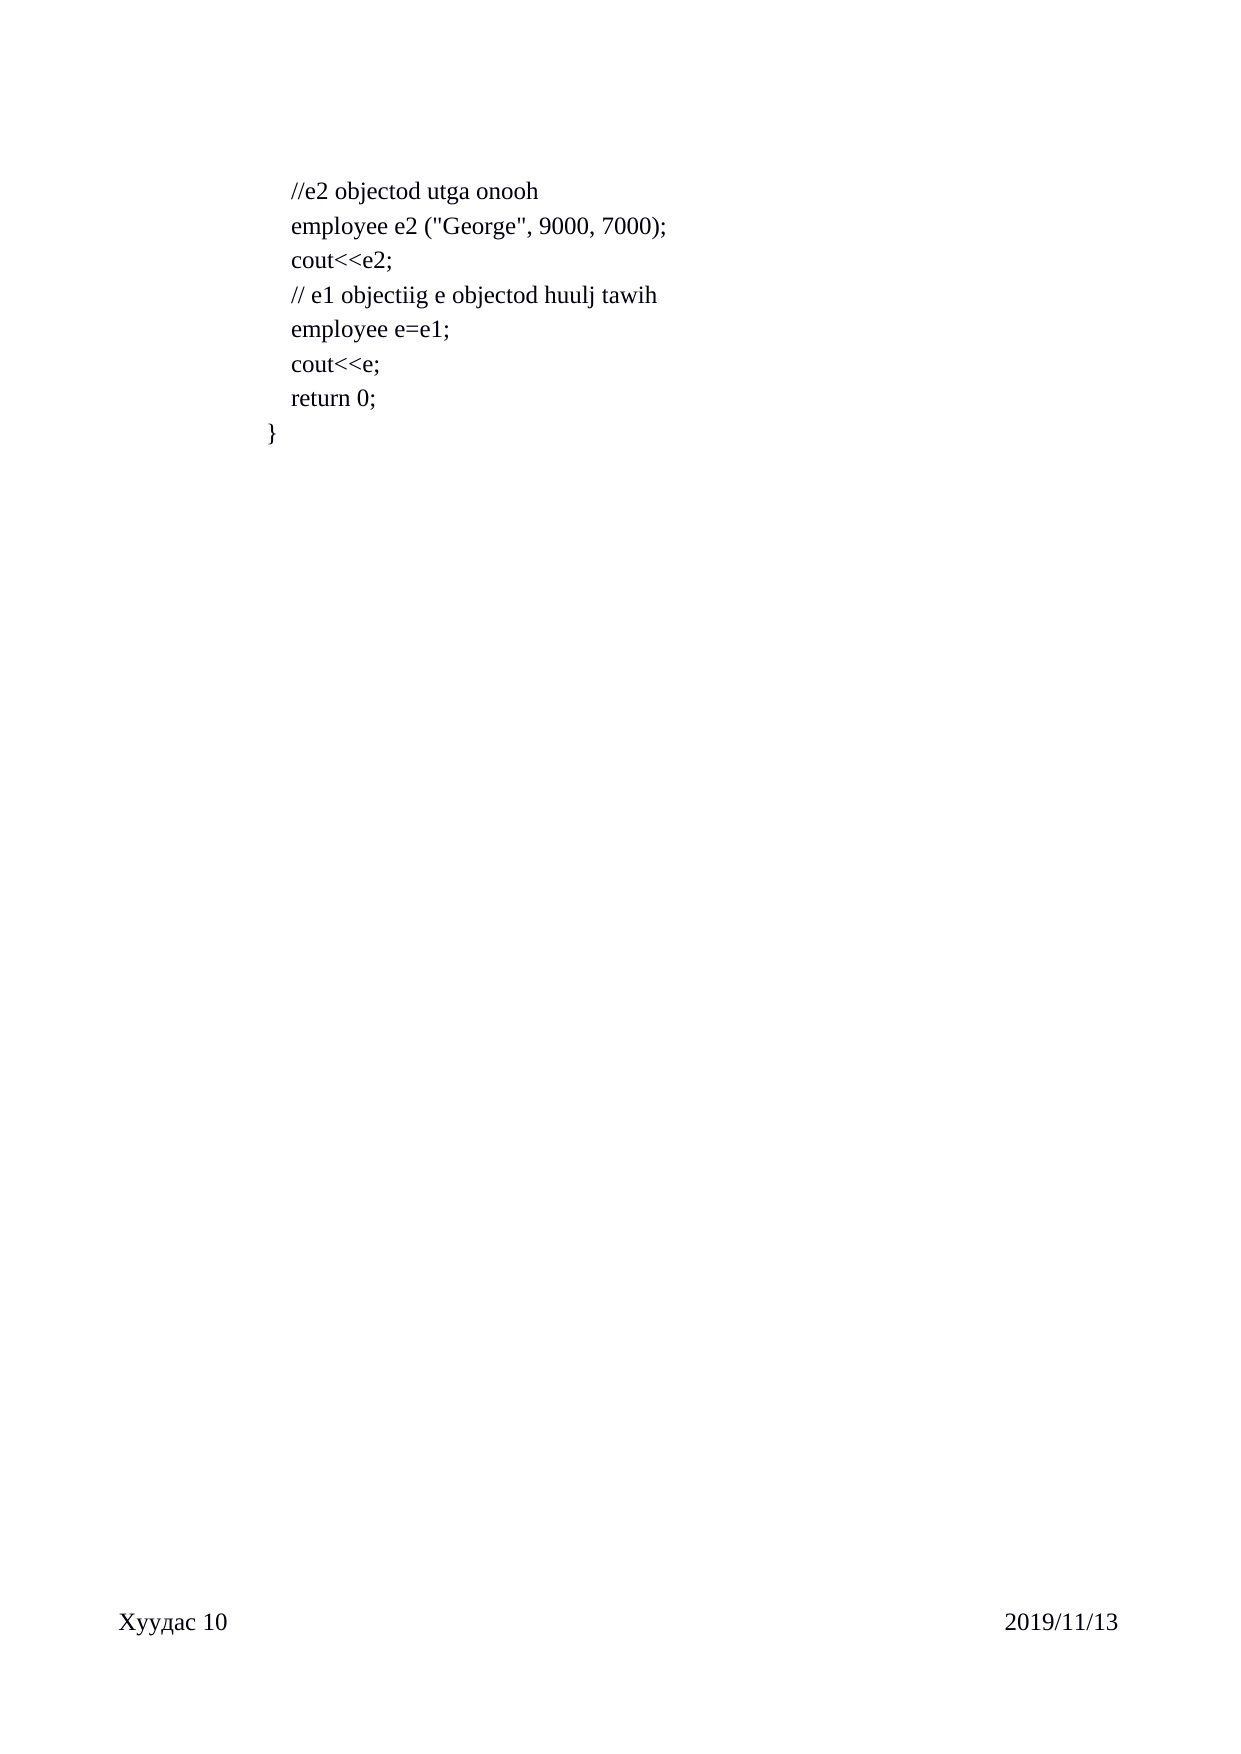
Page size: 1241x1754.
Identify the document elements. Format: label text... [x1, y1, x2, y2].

text employee e2 ("George", 9000, 7000); [266, 211, 1122, 239]
text // e1 objectiig e objectod huulj tawih [266, 280, 1122, 308]
text } [266, 418, 1122, 446]
text return 0; [266, 383, 1122, 412]
text cout<<e; [266, 349, 1122, 377]
text //e2 objectod utga onooh [266, 176, 1122, 205]
text cout<<e2; [266, 245, 1122, 274]
text employee e=e1; [266, 314, 1122, 343]
